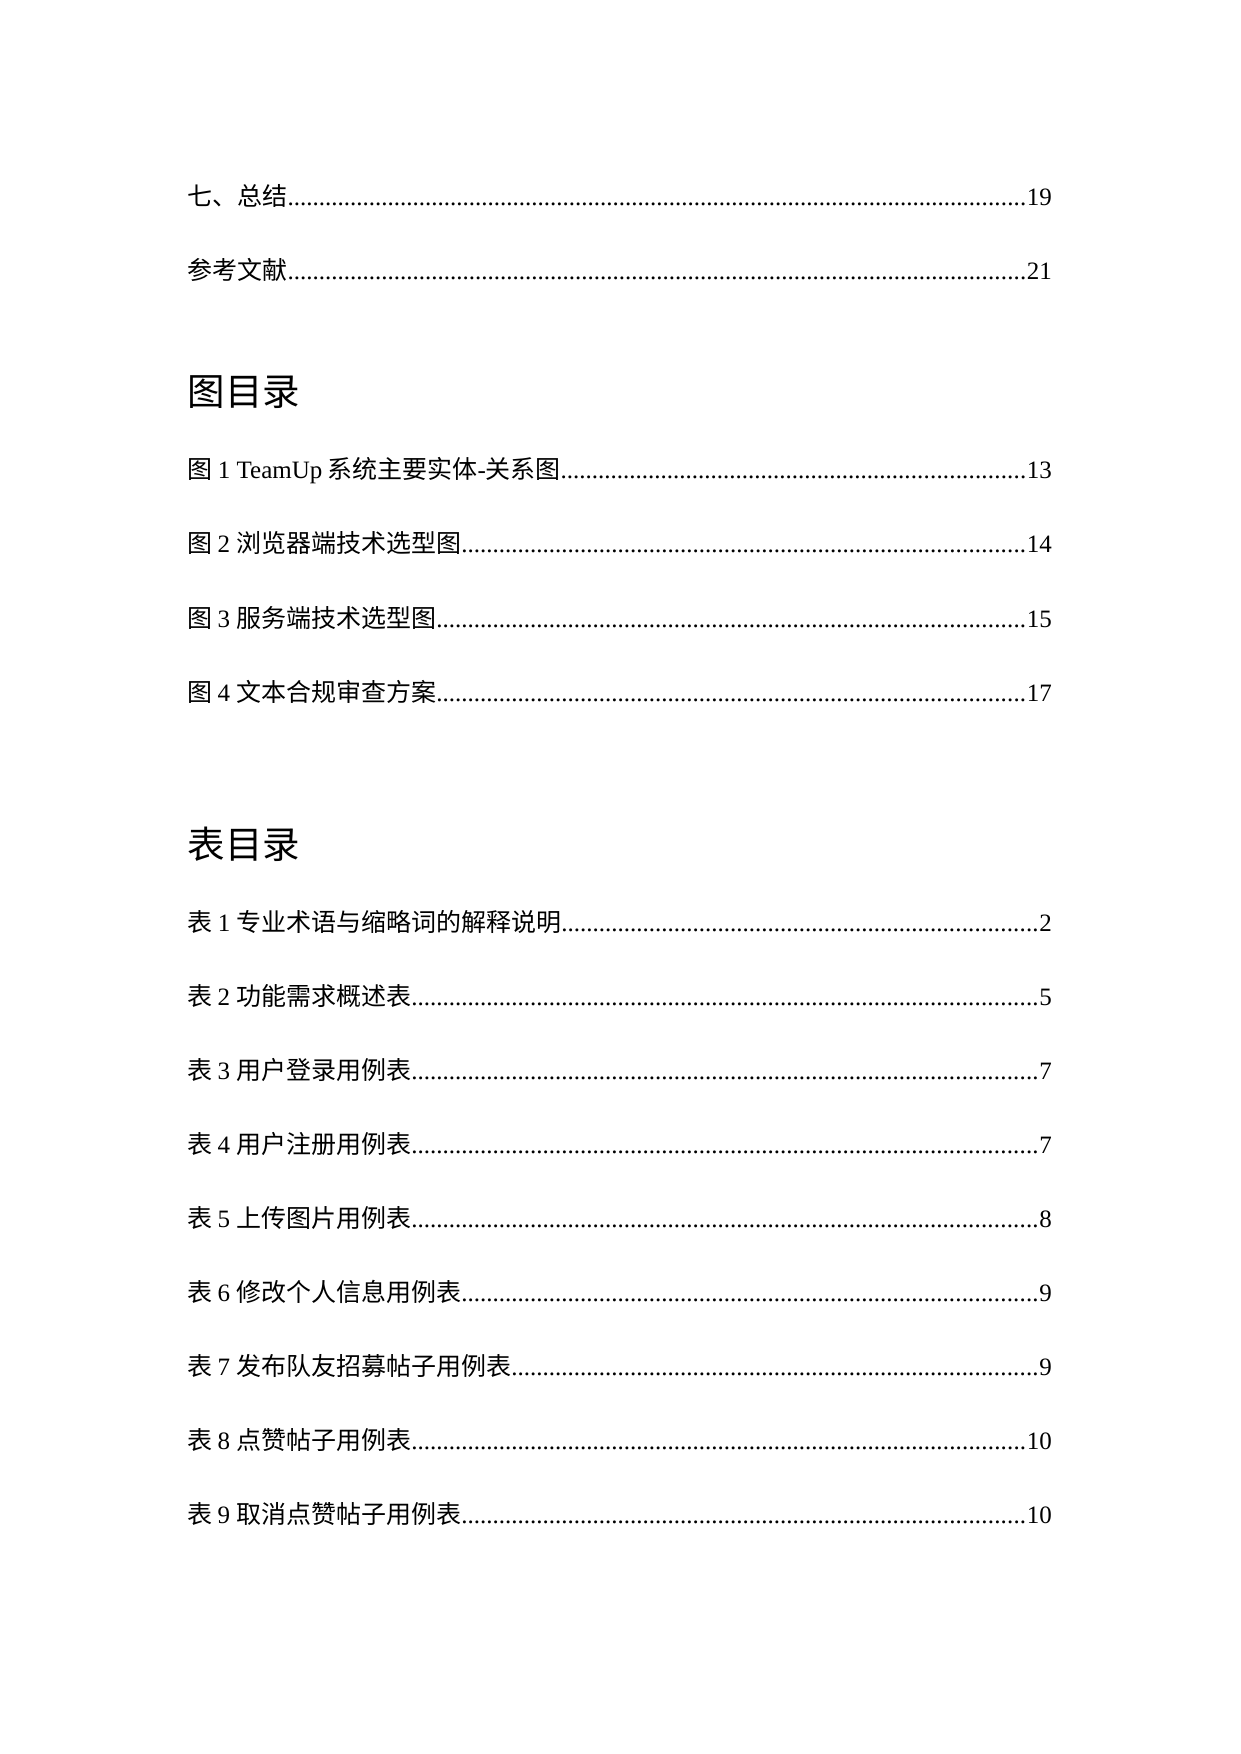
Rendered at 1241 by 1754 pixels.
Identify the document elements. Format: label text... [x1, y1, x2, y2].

text 图2 浏览器端技术选型图 14 [187, 509, 1053, 574]
text 表8 点赞帖子用例表 10 [187, 1406, 1053, 1471]
text 图目录 [187, 357, 1053, 422]
text 图3 服务端技术选型图 15 [187, 584, 1053, 649]
text 图4 文本合规审查方案 17 [187, 658, 1053, 723]
text 表7 发布队友招募帖子用例表 9 [187, 1332, 1053, 1397]
text 表5 上传图片用例表 8 [187, 1184, 1053, 1249]
text 表3 用户登录用例表 7 [187, 1036, 1053, 1101]
text 表4 用户注册用例表 7 [187, 1110, 1053, 1175]
text 表目录 [187, 809, 1053, 874]
text 表6 修改个人信息用例表 9 [187, 1258, 1053, 1323]
text 表9 取消点赞帖子用例表 10 [187, 1481, 1053, 1546]
text 表2 功能需求概述表 5 [187, 962, 1053, 1027]
text 表1 专业术语与缩略词的解释说明 2 [188, 888, 1053, 953]
text 图1 TeamUp系统主要实体-关系图 13 [188, 436, 1053, 501]
